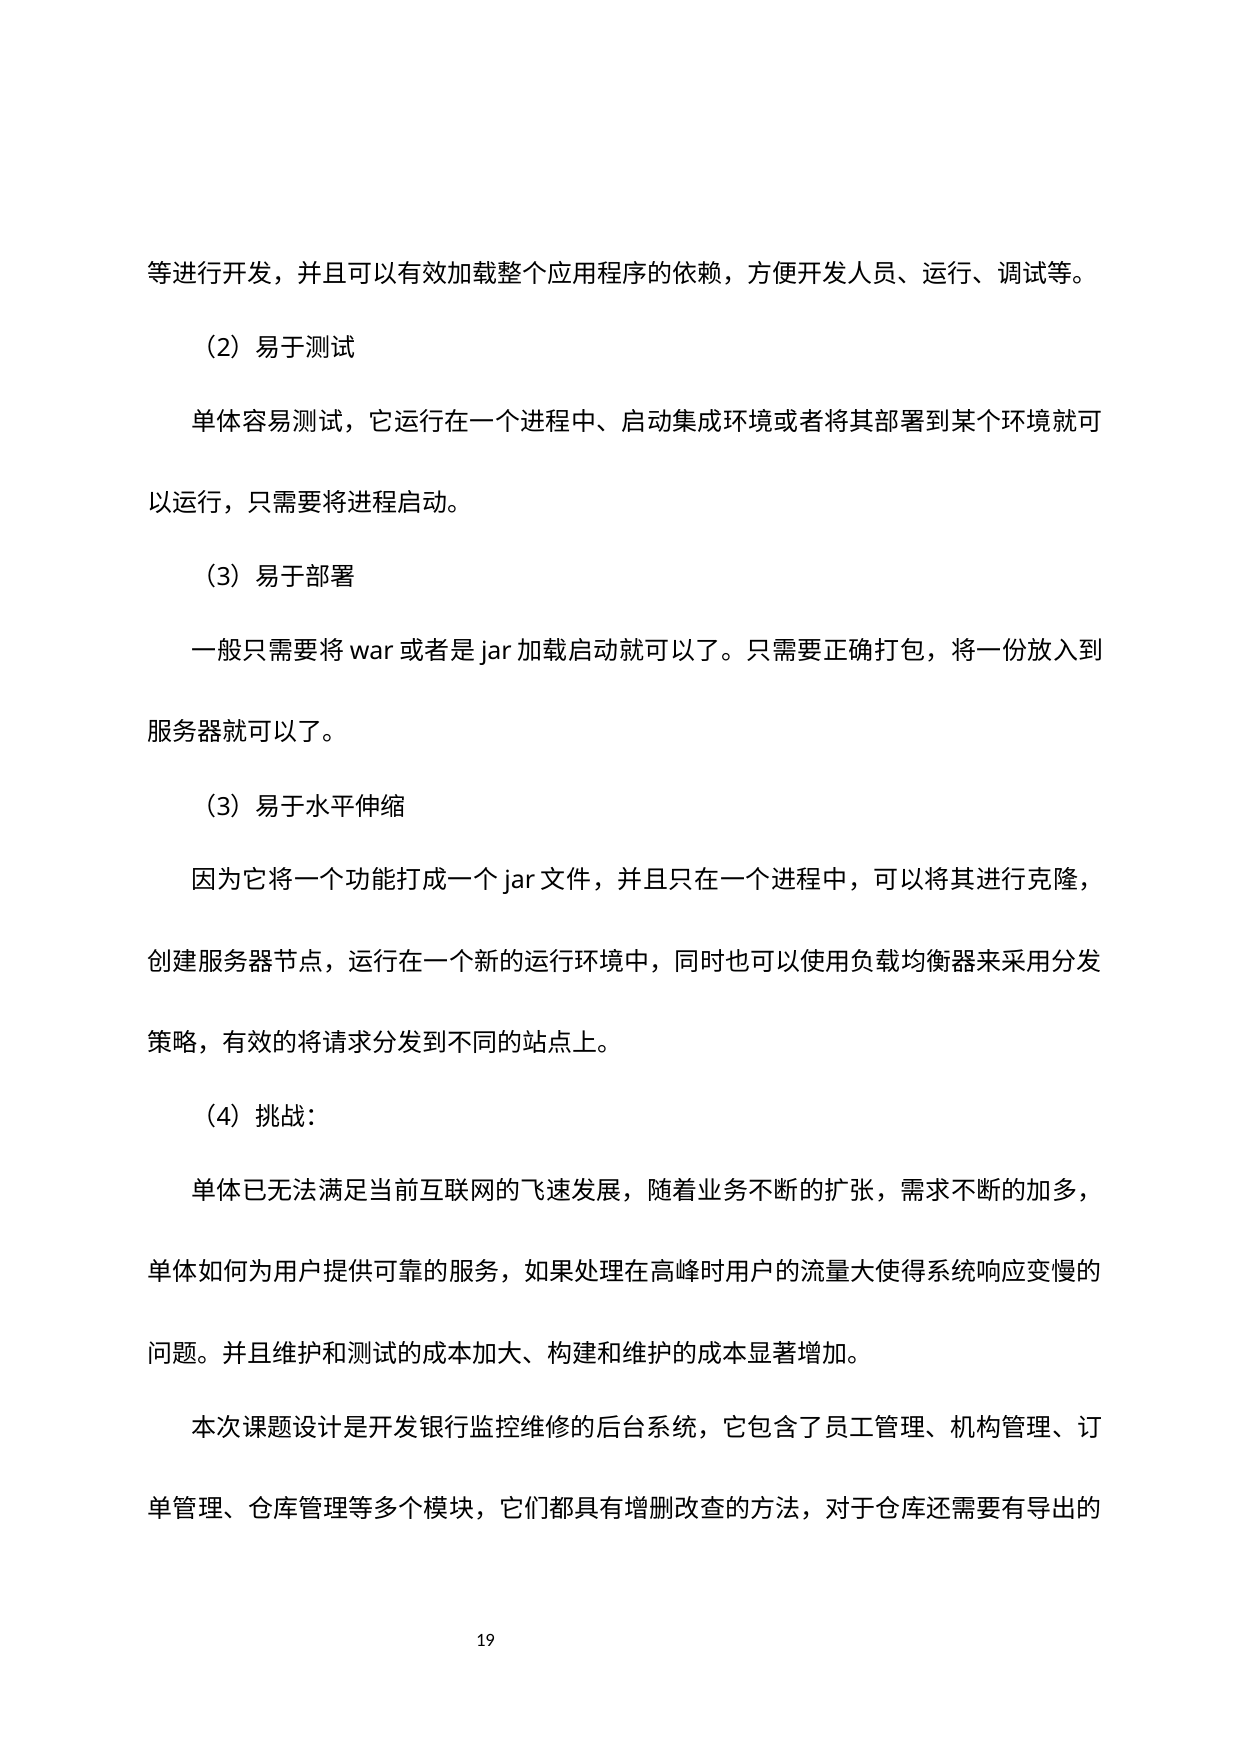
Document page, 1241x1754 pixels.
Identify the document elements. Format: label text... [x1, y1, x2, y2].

list （3）易于部署 [148, 542, 1104, 607]
list 单体容易测试，它运行在一个进程中、启动集成环境或者将其部署到某个环境就可以运行，只需要将进程启动。 [148, 387, 1104, 533]
list 因为它将一个功能打成一个jar文件，并且只在一个进程中，可以将其进行克隆，创建服务器节点，运行在一个新的运行环境中，同时也可以使用负载均衡器来采用分发策略，有效的将请求分发到不同的站点上。 [148, 846, 1104, 1073]
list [148, 1393, 1104, 1539]
list 一般只需要将war或者是jar加载启动就可以了。只需要正确打包，将一份放入到服务器就可以了。 [148, 616, 1104, 762]
list （2）易于测试 [148, 313, 1104, 378]
list 单体已无法满足当前互联网的飞速发展，随着业务不断的扩张，需求不断的加多，单体如何为用户提供可靠的服务，如果处理在高峰时用户的流量大使得系统响应变慢的问题。并且维护和测试的成本加大、构建和维护的成本显著增加。 [148, 1156, 1104, 1384]
list （3）易于水平伸缩 [148, 772, 1104, 837]
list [148, 239, 1104, 304]
list （4）挑战： [148, 1082, 1104, 1147]
